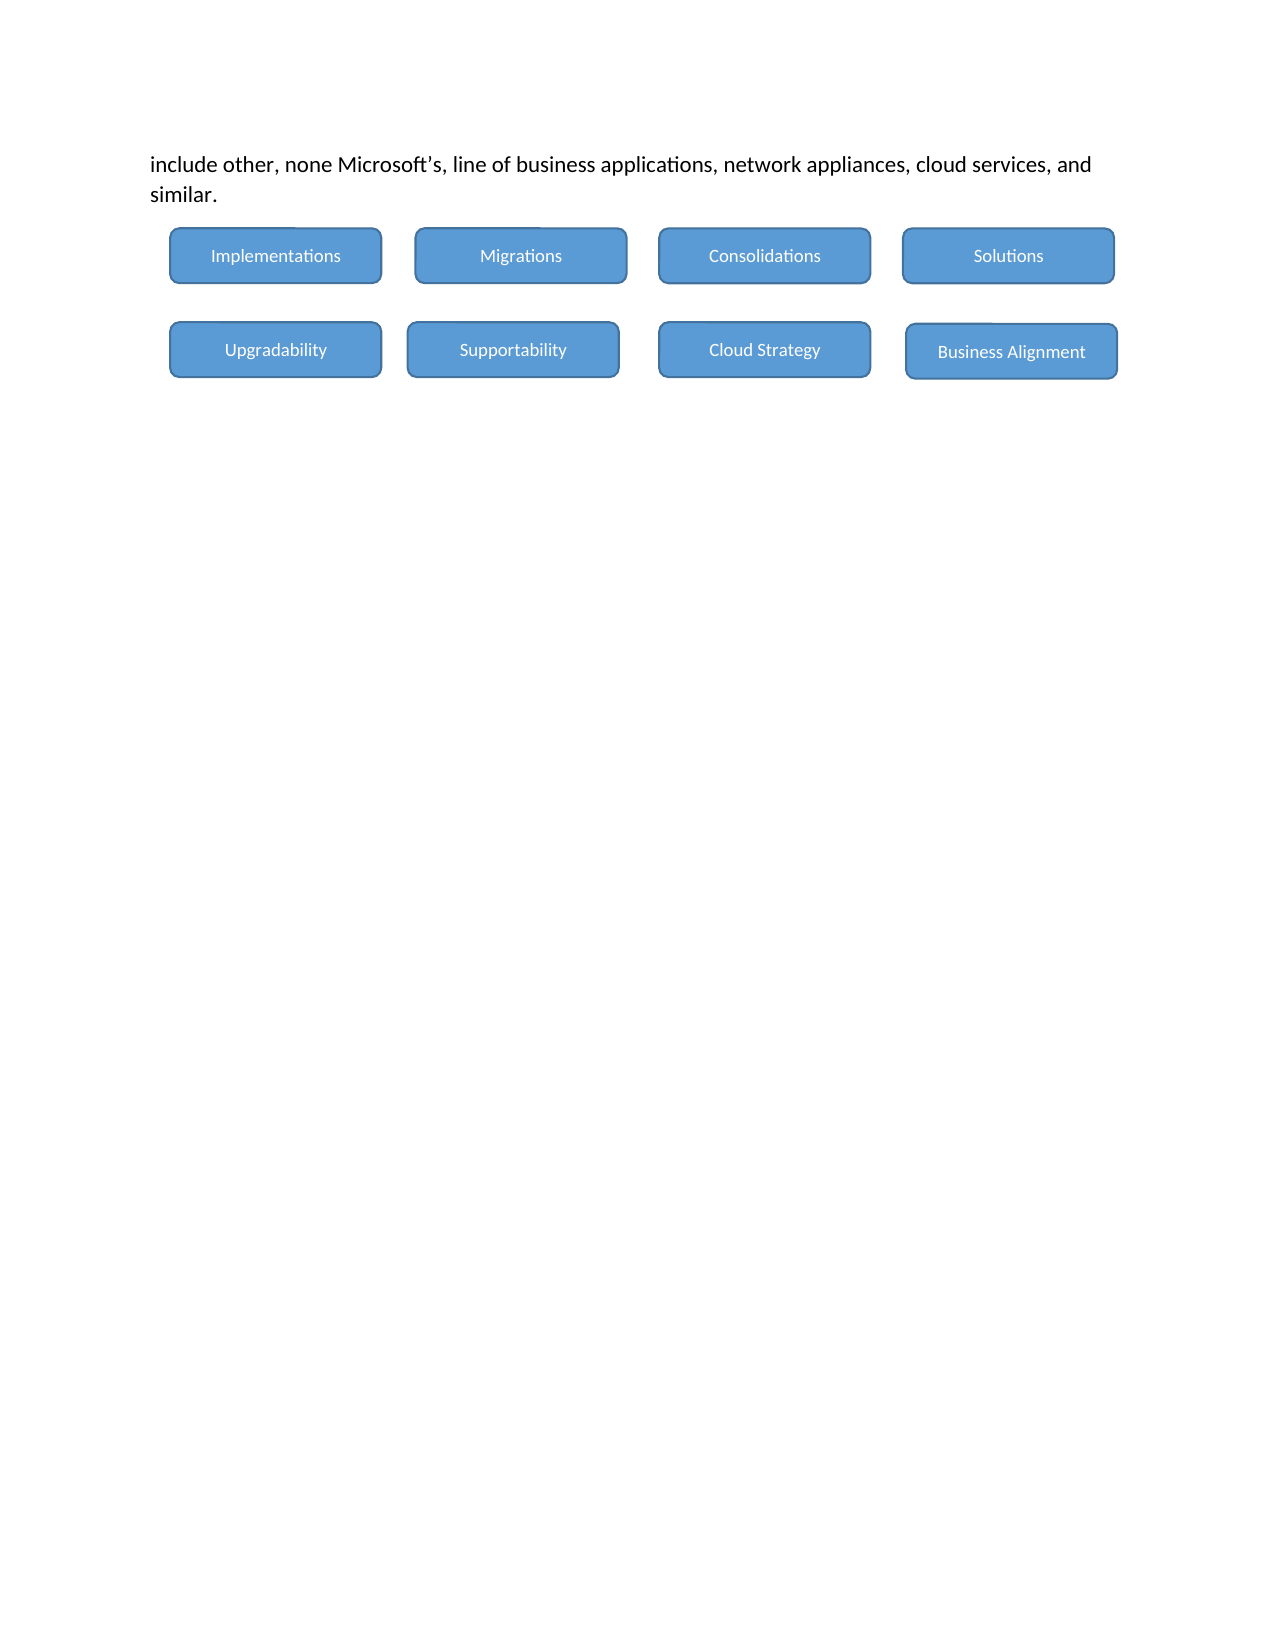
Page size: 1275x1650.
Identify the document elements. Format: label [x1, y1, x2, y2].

text [150, 150, 1125, 208]
